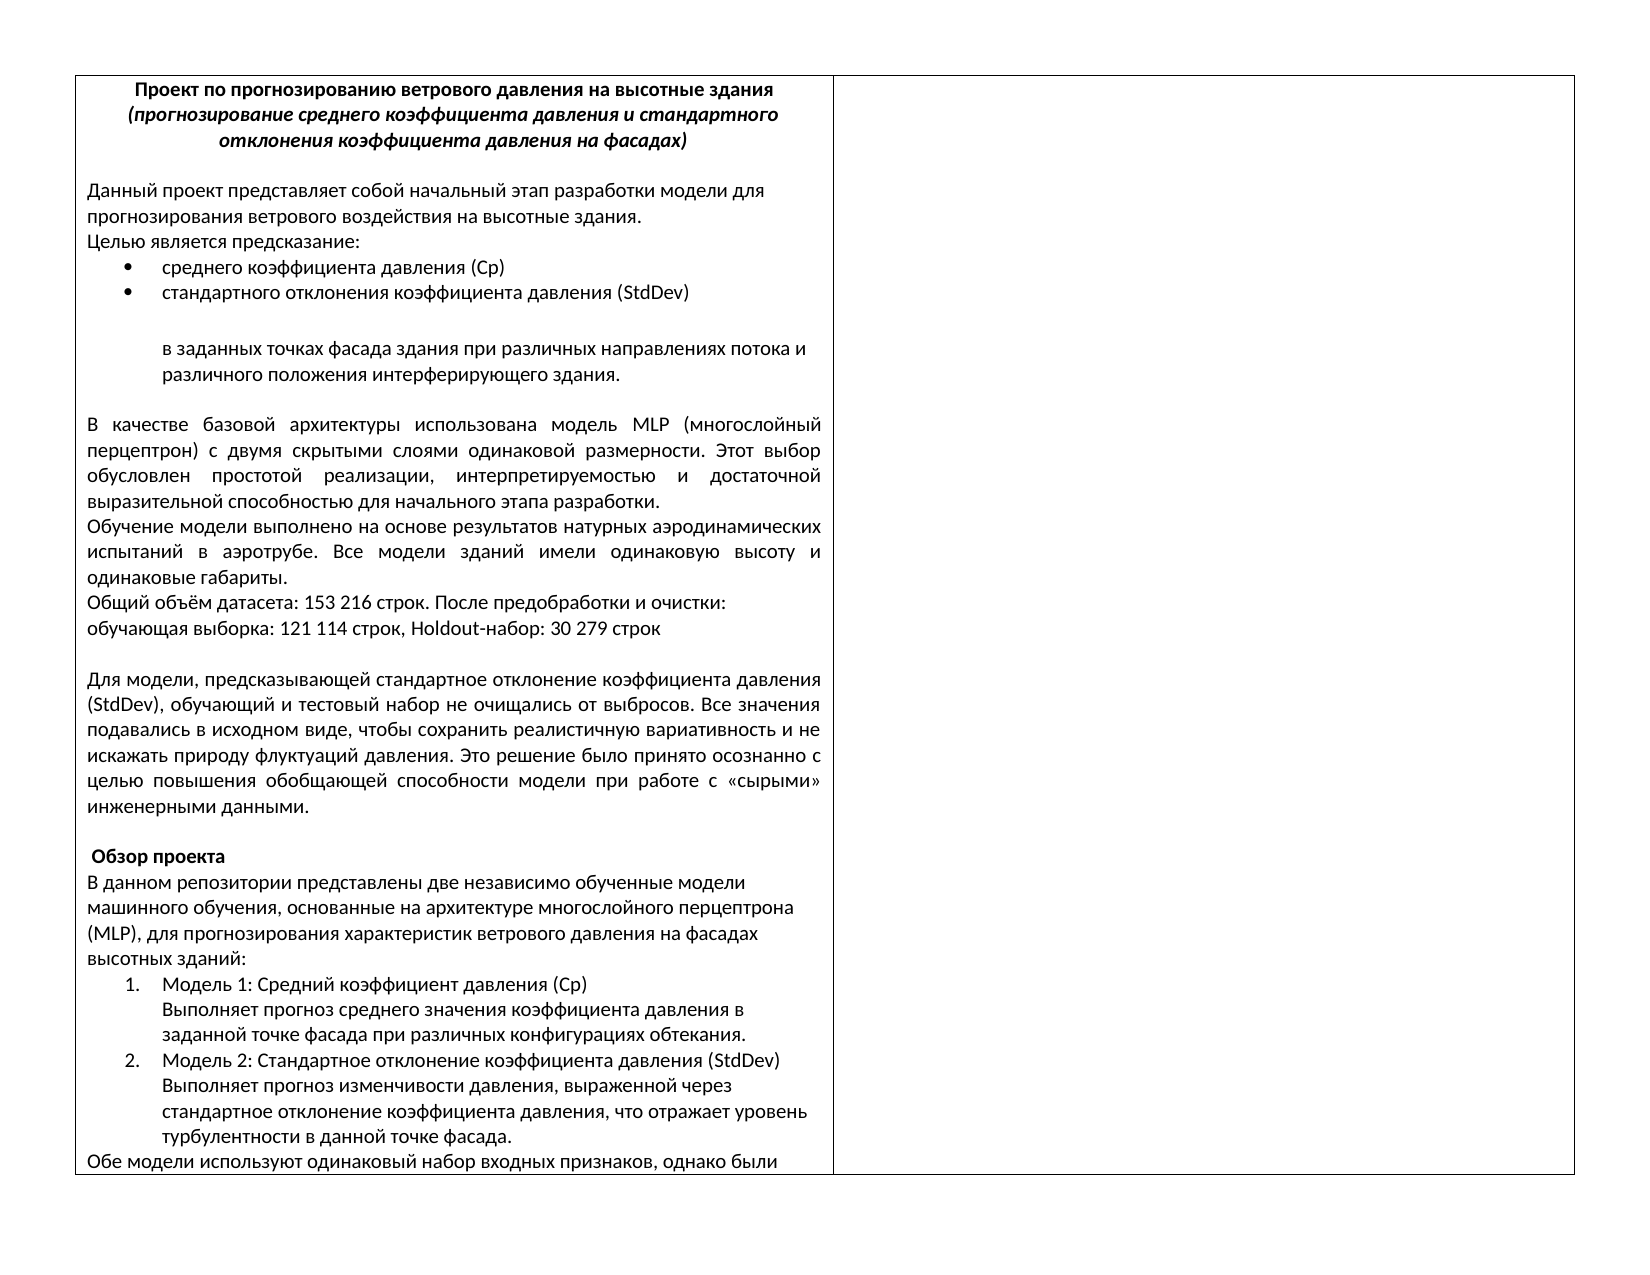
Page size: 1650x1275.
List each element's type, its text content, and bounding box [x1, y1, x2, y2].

table_header [834, 76, 1574, 1174]
